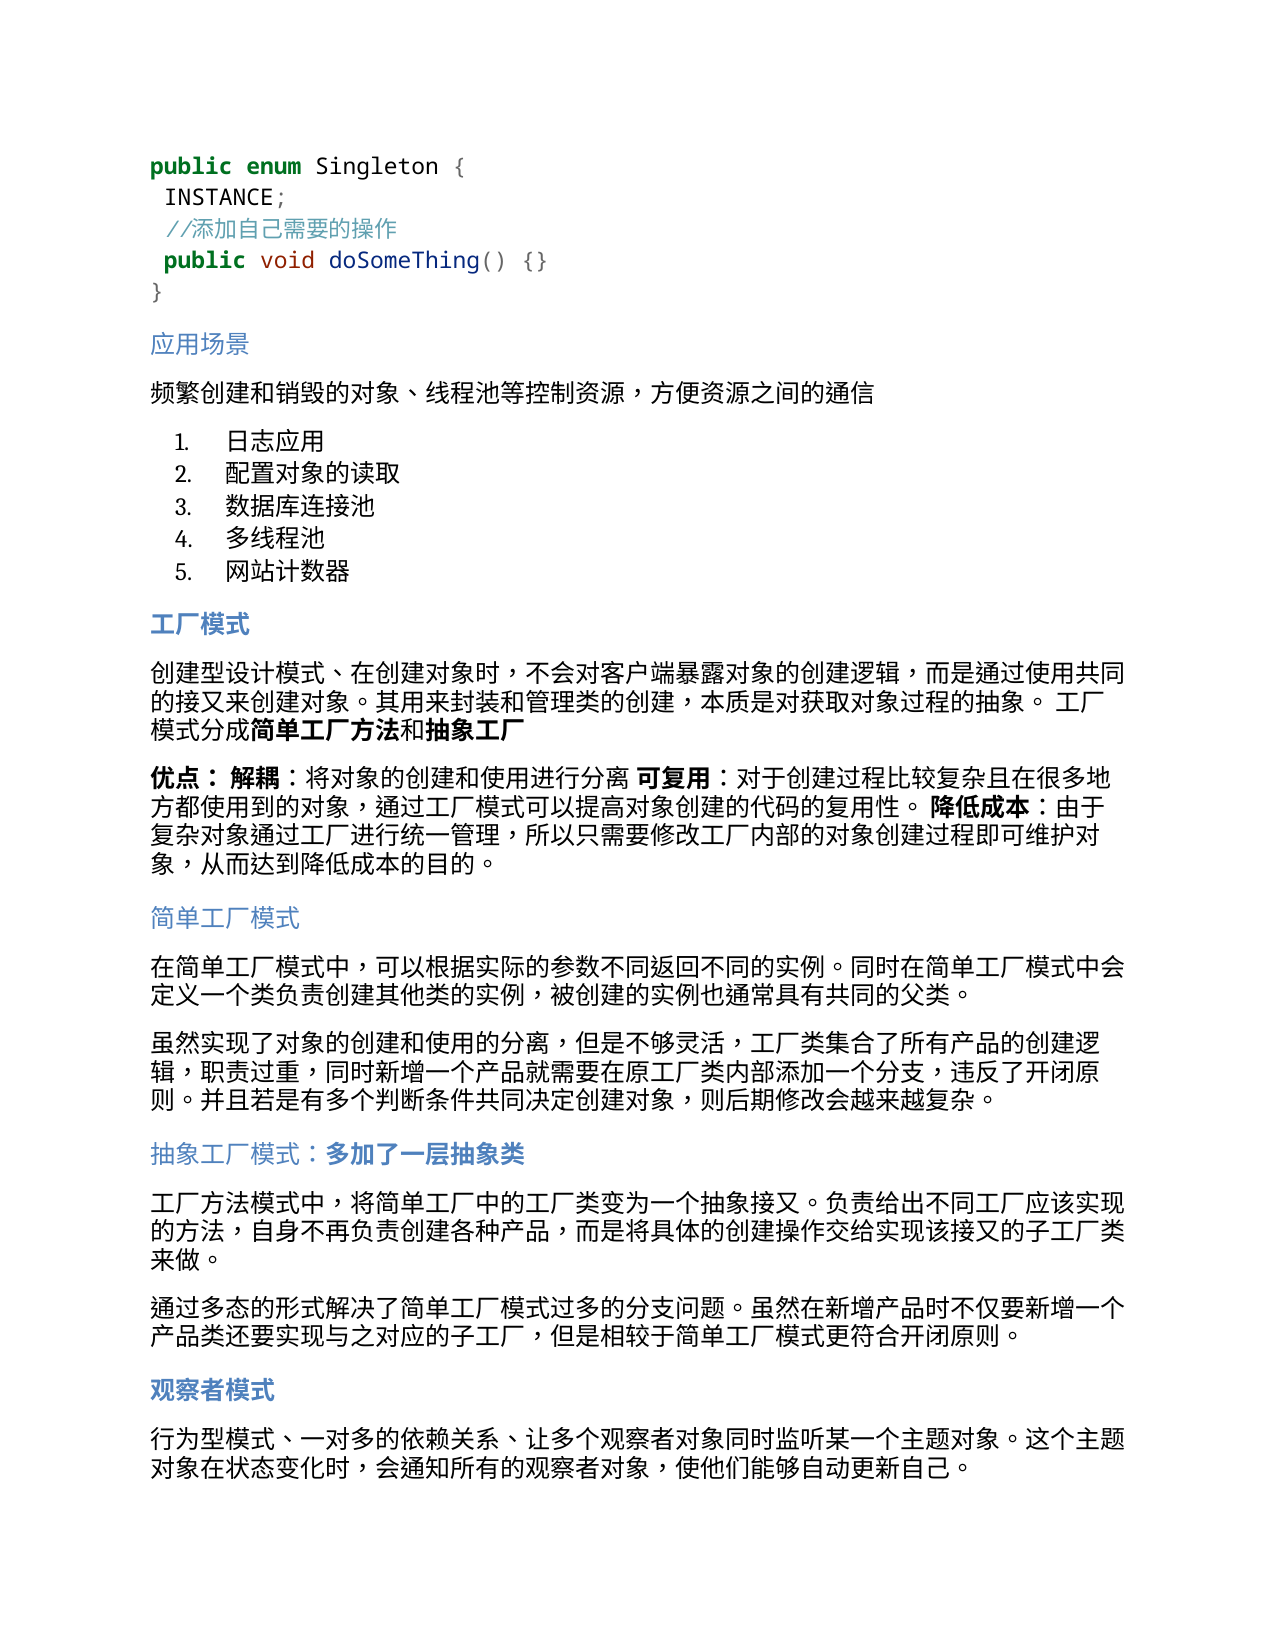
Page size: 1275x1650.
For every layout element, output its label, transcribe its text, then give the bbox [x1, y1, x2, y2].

text 虽然实现了对象的创建和使⽤的分离，但是不够灵活，⼯⼚类集合了所有产品的创建逻辑，职责过重，同时新增⼀个产品就需要在原⼯⼚类内部添加⼀个分⽀，违反了开闭原则。并且若是有多个判断条件共同决定创建对象，则后期修改会越来越复杂。 [150, 1030, 1125, 1116]
subtitle 应用场景 [150, 327, 1125, 361]
text 通过多态的形式解决了简单⼯⼚模式过多的分⽀问题。虽然在新增产品时不仅要新增⼀个产品类还要实现与之对应的⼦⼯⼚，但是相较于简单⼯⼚模式更符合开闭原则。 [150, 1294, 1125, 1352]
text 优点： 解耦：将对象的创建和使⽤进⾏分离 可复⽤：对于创建过程⽐较复杂且在很多地⽅都使⽤到的对象，通过⼯⼚模式可以提⾼对象创建的代码的复⽤性。 降低成本：由于复杂对象通过⼯⼚进⾏统⼀管理，所以只需要修改⼯⼚内部的对象创建过程即可维护对象，从⽽达到降低成本的⽬的。 [150, 765, 1125, 880]
subtitle 工厂模式 [150, 607, 1125, 641]
list 配置对象的读取 [175, 460, 1125, 489]
text ⼯⼚⽅法模式中，将简单⼯⼚中的⼯⼚类变为⼀个抽象接⼜。负责给出不同⼯⼚应该实现的⽅法，⾃⾝不再负责创建各种产品，⽽是将具体的创建操作交给实现该接⼜的⼦⼯⼚类来做。 [150, 1189, 1125, 1276]
list 网站计数器 [175, 557, 1125, 586]
subtitle 简单工厂模式 [150, 901, 1125, 935]
text public enum Singleton { INSTANCE; //添加⾃⼰需要的操作 public void doSomeThing() {} } [150, 150, 1125, 306]
list 数据库连接池 [175, 492, 1125, 521]
list 日志应用 [175, 427, 1125, 456]
text 创建型设计模式、在创建对象时，不会对客户端暴露对象的创建逻辑，⽽是通过使⽤共同的接⼜来创建对象。其⽤来封装和管理类的创建，本质是对获取对象过程的抽象。 ⼯⼚模式分成简单⼯⼚⽅法和抽象⼯⼚ [150, 660, 1125, 746]
list 多线程池 [175, 525, 1125, 554]
text 频繁创建和销毁的对象、线程池等控制资源，方便资源之间的通信 [150, 380, 1125, 409]
text 在简单⼯⼚模式中，可以根据实际的参数不同返回不同的实例。同时在简单⼯⼚模式中会定义⼀个类负责创建其他类的实例，被创建的实例也通常具有共同的⽗类。 [150, 953, 1125, 1011]
text ⾏为型模式、⼀对多的依赖关系、让多个观察者对象同时监听某⼀个主题对象。这个主题对象在状态变化时，会通知所有的观察者对象，使他们能够⾃动更新自己。 [150, 1426, 1125, 1483]
subtitle 观察者模式 [150, 1373, 1125, 1407]
subtitle 抽象工厂模式：多加了一层抽象类 [150, 1137, 1125, 1171]
